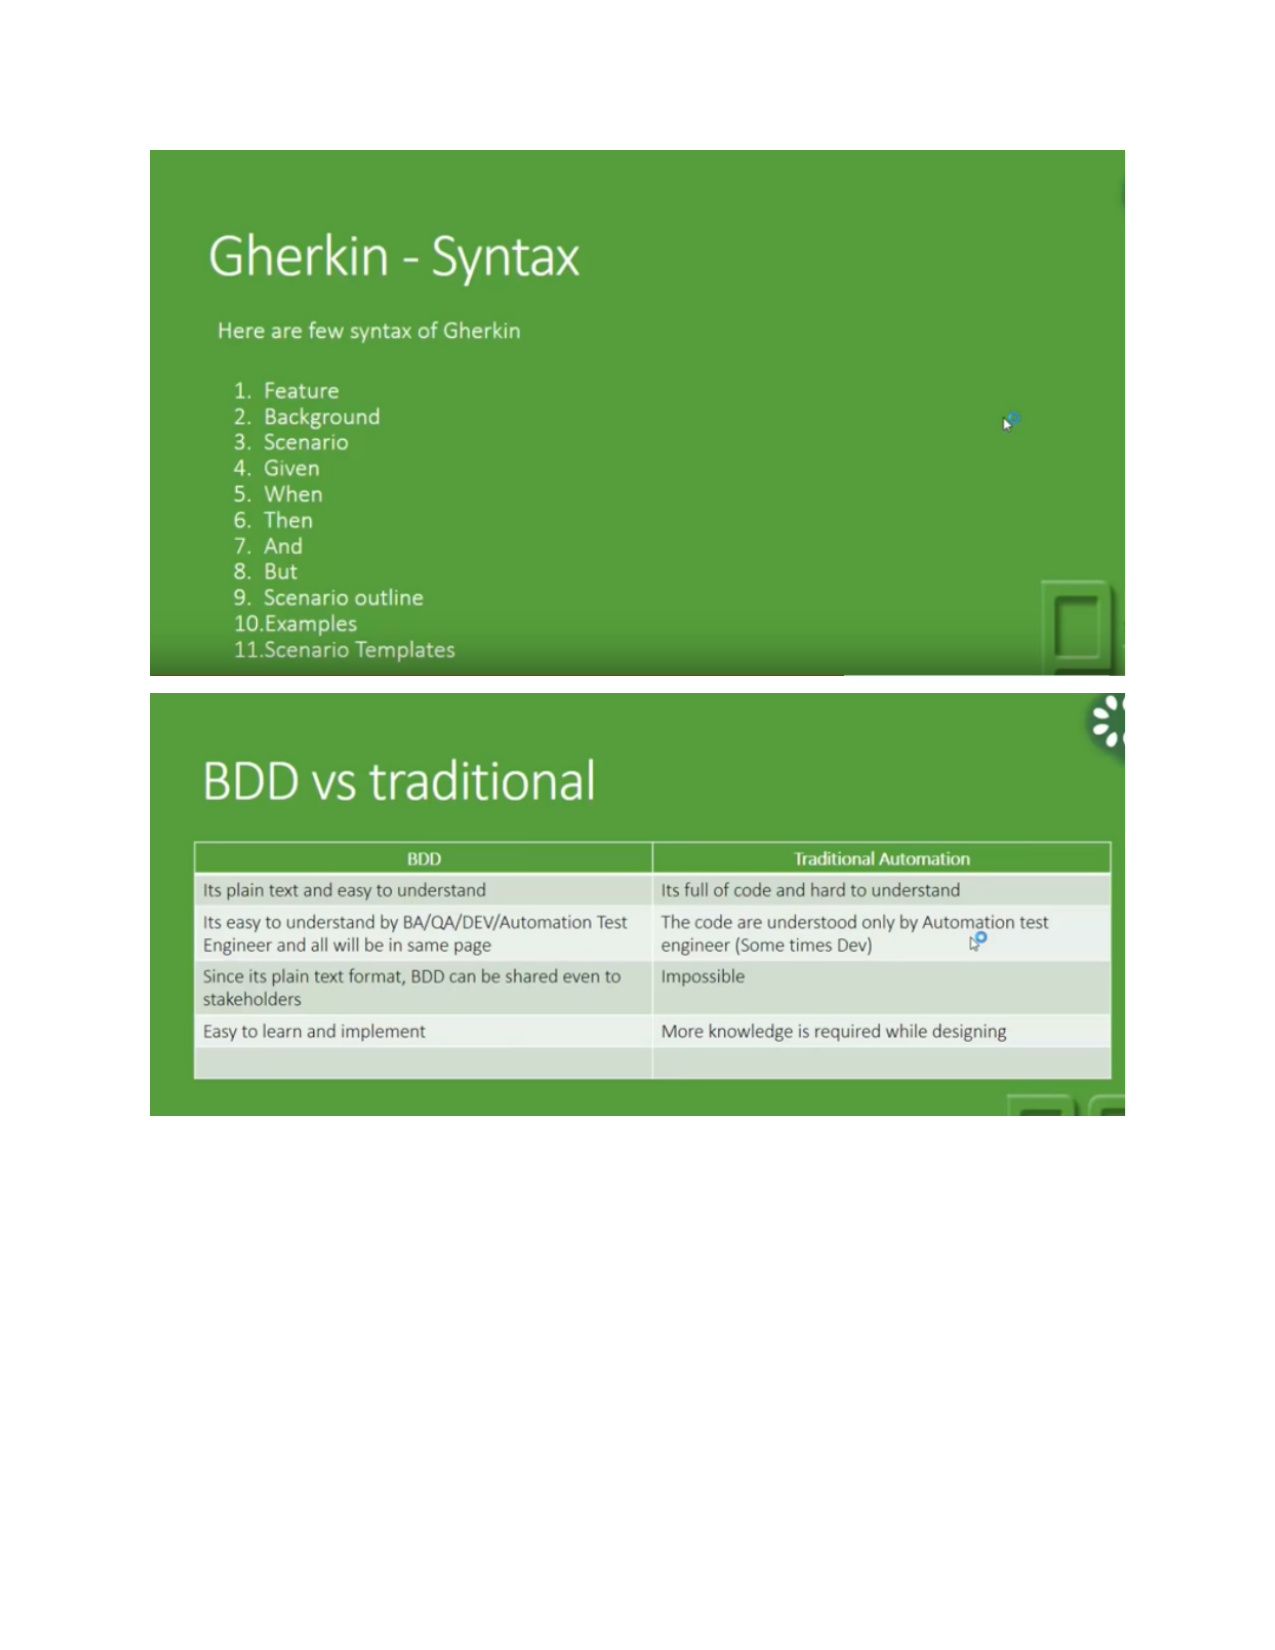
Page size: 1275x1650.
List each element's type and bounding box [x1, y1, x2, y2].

picture [150, 150, 1125, 676]
picture [150, 693, 1125, 1116]
